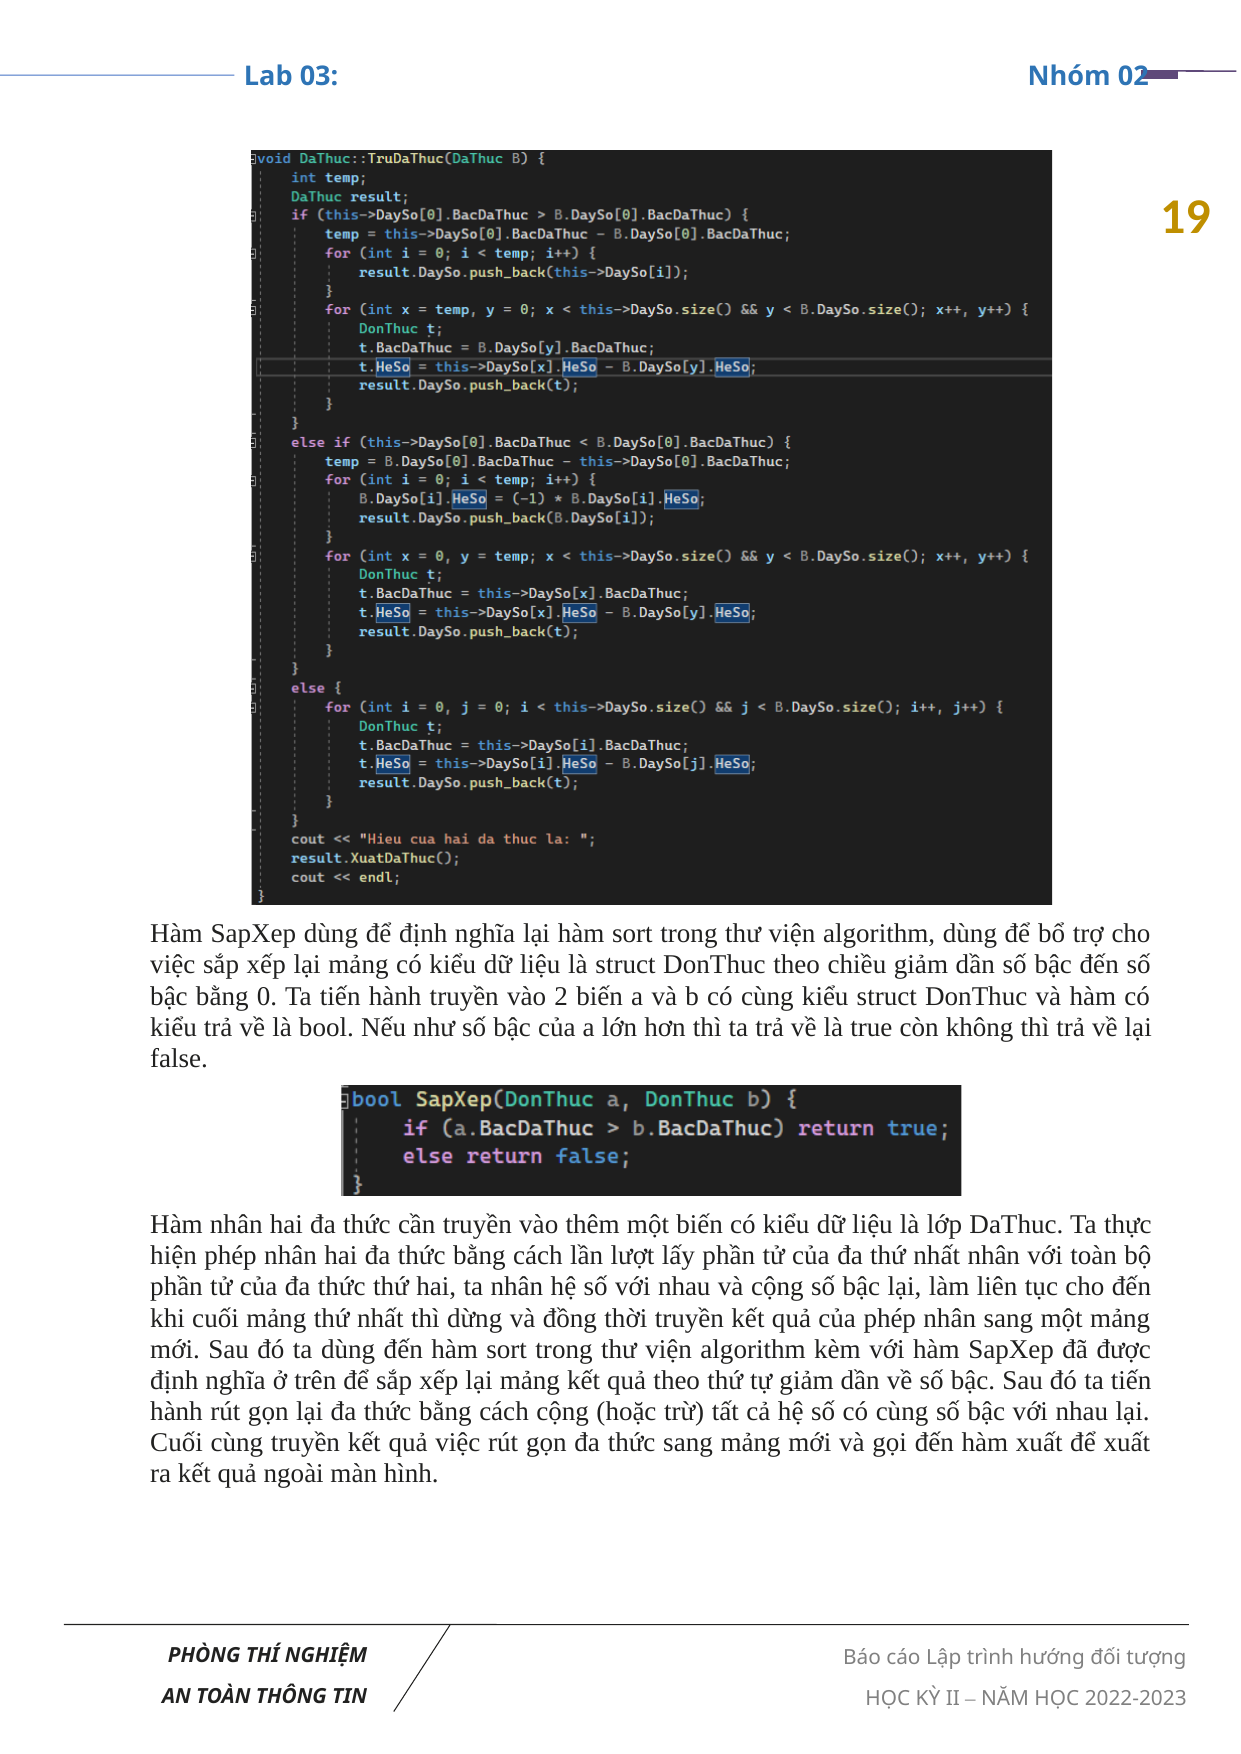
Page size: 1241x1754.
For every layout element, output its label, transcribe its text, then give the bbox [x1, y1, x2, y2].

text Hàm nhân hai đa thức cần truyền vào thêm một biến có kiểu dữ liệu là lớp DaThuc. Ta thực hiện phép nhân hai đa thức bằng cách lần lượt lấy phần tử của đa thứ nhất nhân với toàn bộ phần tử của đa thức thứ hai, ta nhân hệ số với nhau và cộng số bậc lại, làm liên tục cho đến khi cuối mảng thứ nhất thì dừng và đồng thời truyền kết quả của phép nhân sang một mảng mới. Sau đó ta dùng đến hàm sort trong thư viện algorithm kèm với hàm SapXep đã được định nghĩa ở trên để sắp xếp lại mảng kết quả theo thứ tự giảm dần về số bậc. Sau đó ta tiến hành rút gọn lại đa thức bằng cách cộng (hoặc trừ) tất cả hệ số có cùng số bậc với nhau lại. Cuối cùng truyền kết quả việc rút gọn đa thức sang mảng mới và gọi đến hàm xuất để xuất ra kết quả ngoài màn hình. [150, 1208, 1153, 1488]
picture [341, 1085, 962, 1196]
text Hàm SapXep dùng để định nghĩa lại hàm sort trong thư viện algorithm, dùng để bổ trợ cho việc sắp xếp lại mảng có kiểu dữ liệu là struct DonThuc theo chiều giảm dần số bậc đến số bậc bằng 0. Ta tiến hành truyền vào 2 biến a và b có cùng kiểu struct DonThuc và hàm có kiểu trả về là bool. Nếu như số bậc của a lớn hơn thì ta trả về là true còn không thì trả về lại false. [150, 917, 1153, 1073]
picture [251, 150, 1053, 905]
